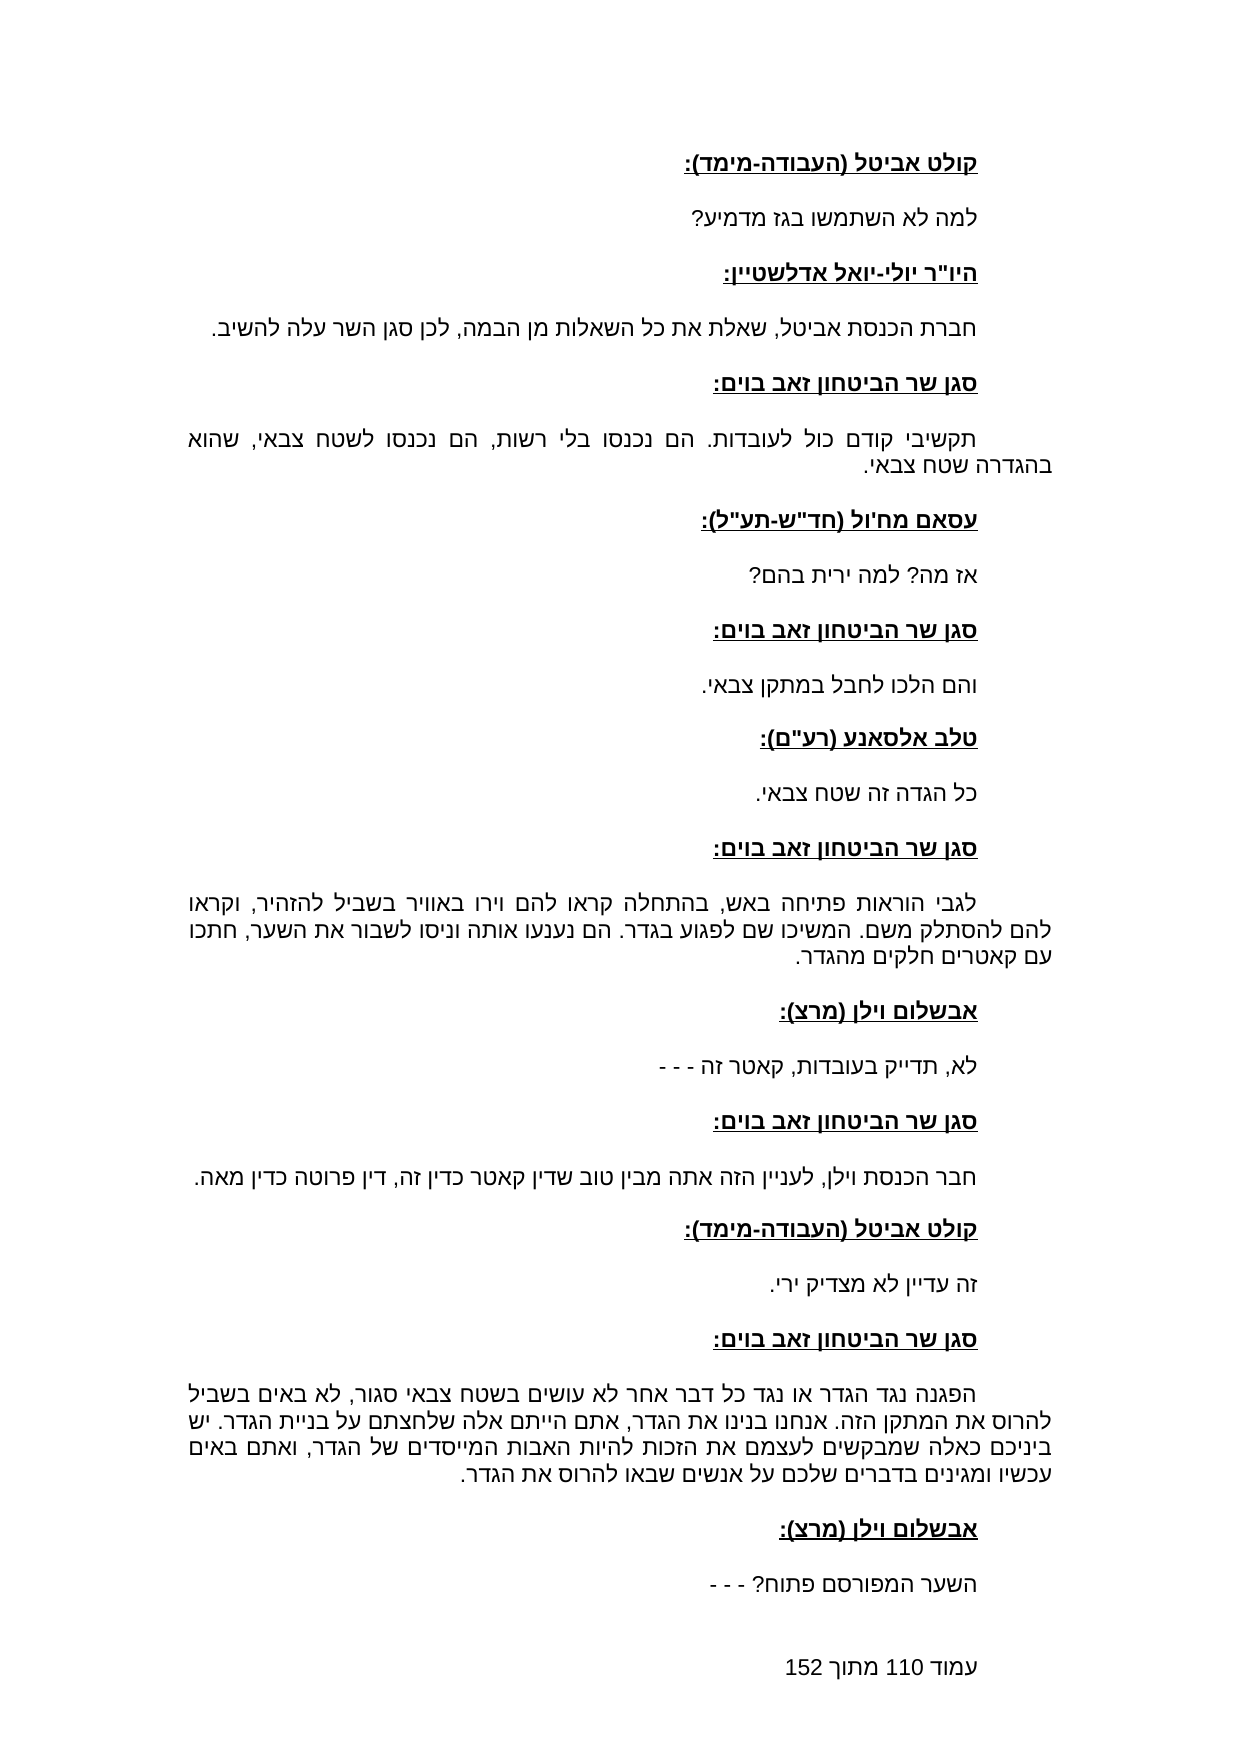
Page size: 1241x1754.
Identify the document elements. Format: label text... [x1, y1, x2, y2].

text קולט אביטל (העבודה-מימד): [187, 150, 1053, 176]
text סגן שר הביטחון זאב בוים: [187, 1108, 1053, 1135]
text חברת הכנסת אביטל, שאלת את כל השאלות מן הבמה, לכן סגן השר עלה להשיב. [187, 315, 1053, 342]
text אז מה? למה ירית בהם? [187, 562, 1053, 588]
text סגן שר הביטחון זאב בוים: [187, 370, 1053, 397]
text זה עדיין לא מצדיק ירי. [187, 1271, 1053, 1298]
text טלב אלסאנע (רע"ם): [187, 725, 1053, 751]
text השער המפורסם פתוח? - - - [187, 1571, 1053, 1597]
text חבר הכנסת וילן, לעניין הזה אתה מבין טוב שדין קאטר כדין זה, דין פרוטה כדין מאה. [187, 1163, 1053, 1190]
text לא, תדייק בעובדות, קאטר זה - - - [187, 1053, 1053, 1079]
text סגן שר הביטחון זאב בוים: [187, 1326, 1053, 1353]
text סגן שר הביטחון זאב בוים: [187, 617, 1053, 643]
text כל הגדה זה שטח צבאי. [187, 780, 1053, 806]
text תקשיבי קודם כול לעובדות. הם נכנסו בלי רשות, הם נכנסו לשטח צבאי, שהוא בהגדרה שטח צבאי. [187, 426, 1053, 478]
text אבשלום וילן (מרצ): [187, 998, 1053, 1024]
text סגן שר הביטחון זאב בוים: [187, 835, 1053, 862]
text והם הלכו לחבל במתקן צבאי. [187, 672, 1053, 699]
text הפגנה נגד הגדר או נגד כל דבר אחר לא עושים בשטח צבאי סגור, לא באים בשביל להרוס את המתקן הזה. אנחנו בנינו את הגדר, אתם הייתם אלה שלחצתם על בניית הגדר. יש ביניכם כאלה שמבקשים לעצמם את הזכות להיות האבות המייסדים של הגדר, ואתם באים עכשיו ומגינים בדברים שלכם על אנשים שבאו להרוס את הגדר. [187, 1381, 1053, 1487]
text קולט אביטל (העבודה-מימד): [187, 1216, 1053, 1242]
text היו"ר יולי-יואל אדלשטיין: [187, 260, 1053, 287]
text לגבי הוראות פתיחה באש, בהתחלה קראו להם וירו באוויר בשביל להזהיר, וקראו להם להסתלק משם. המשיכו שם לפגוע בגדר. הם נענעו אותה וניסו לשבור את השער, חתכו עם קאטרים חלקים מהגדר. [187, 890, 1053, 969]
text עסאם מח'ול (חד"ש-תע"ל): [187, 507, 1053, 533]
text למה לא השתמשו בגז מדמיע? [187, 205, 1053, 231]
text אבשלום וילן (מרצ): [187, 1516, 1053, 1542]
